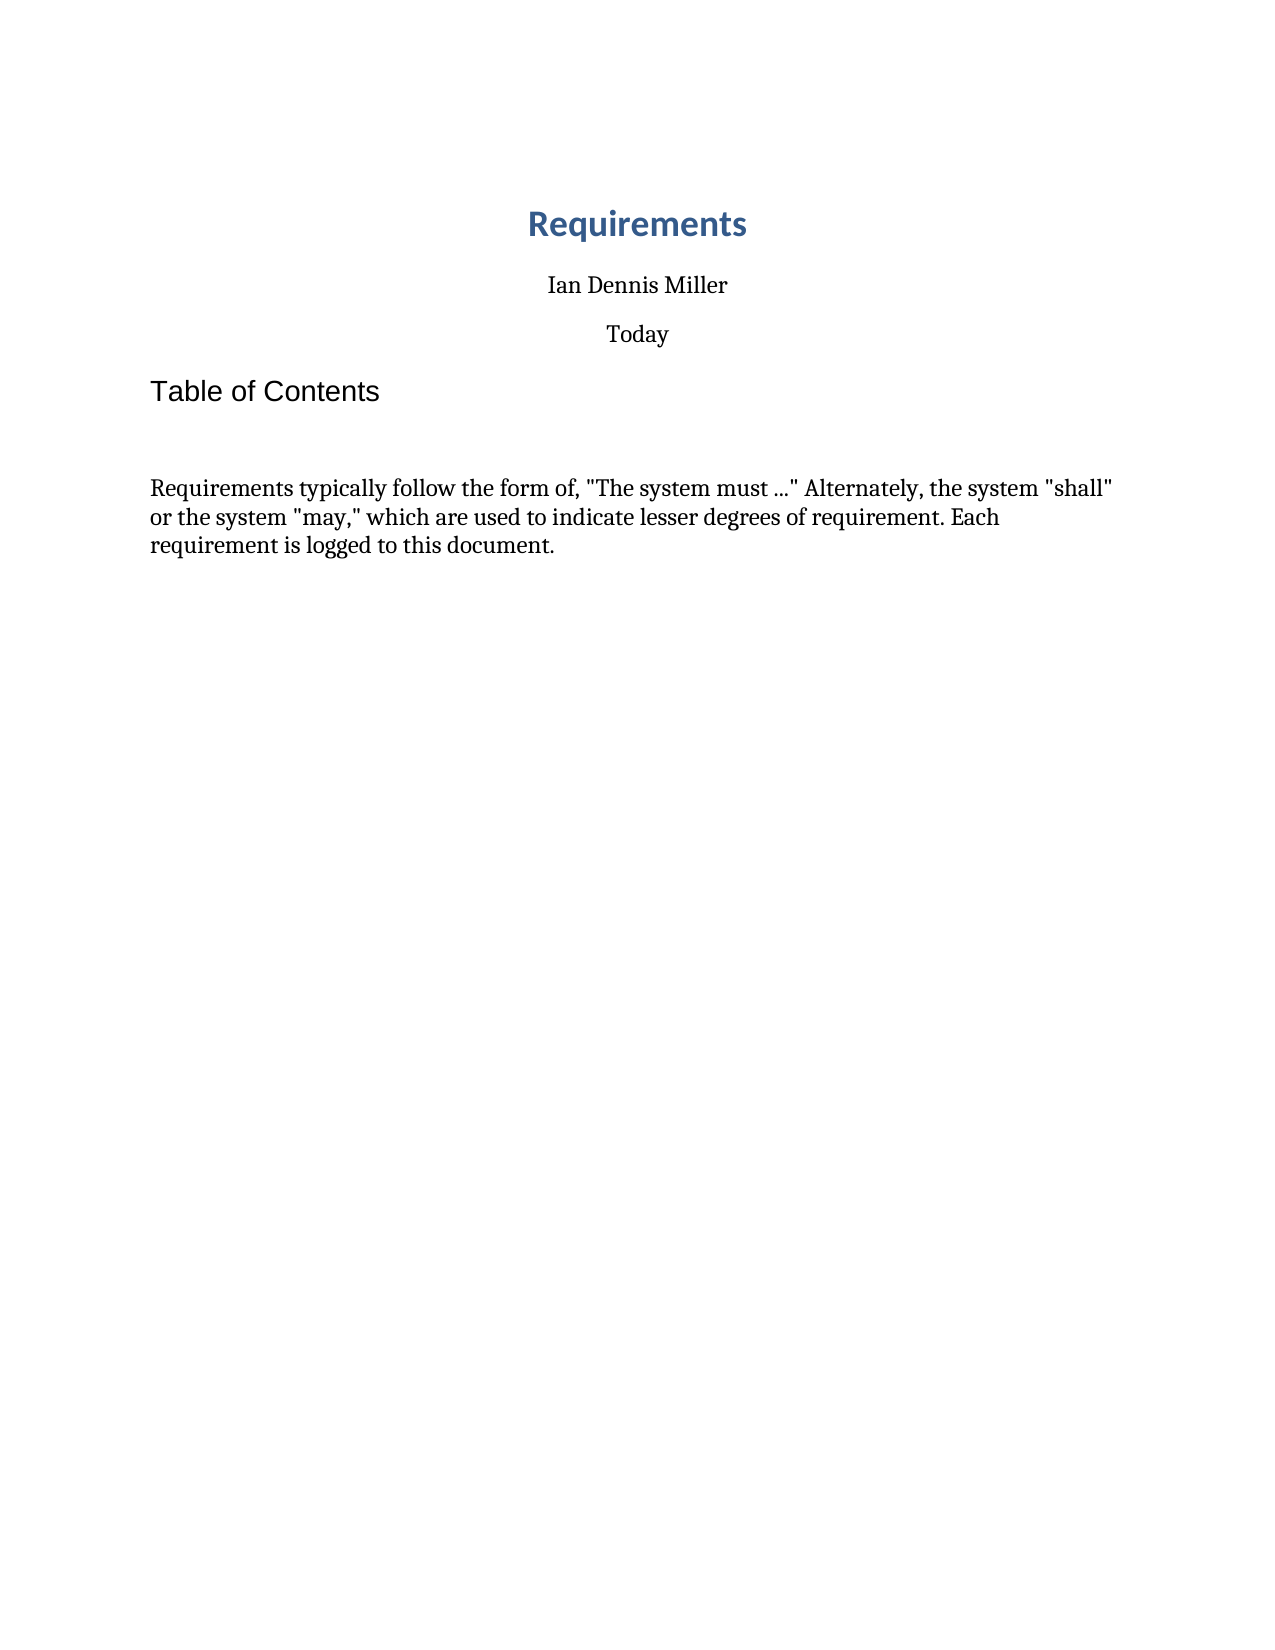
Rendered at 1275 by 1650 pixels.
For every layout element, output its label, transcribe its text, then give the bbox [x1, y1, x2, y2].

title Requirements [150, 200, 1125, 246]
text Today [150, 320, 1125, 349]
text Ian Dennis Miller [150, 271, 1125, 299]
